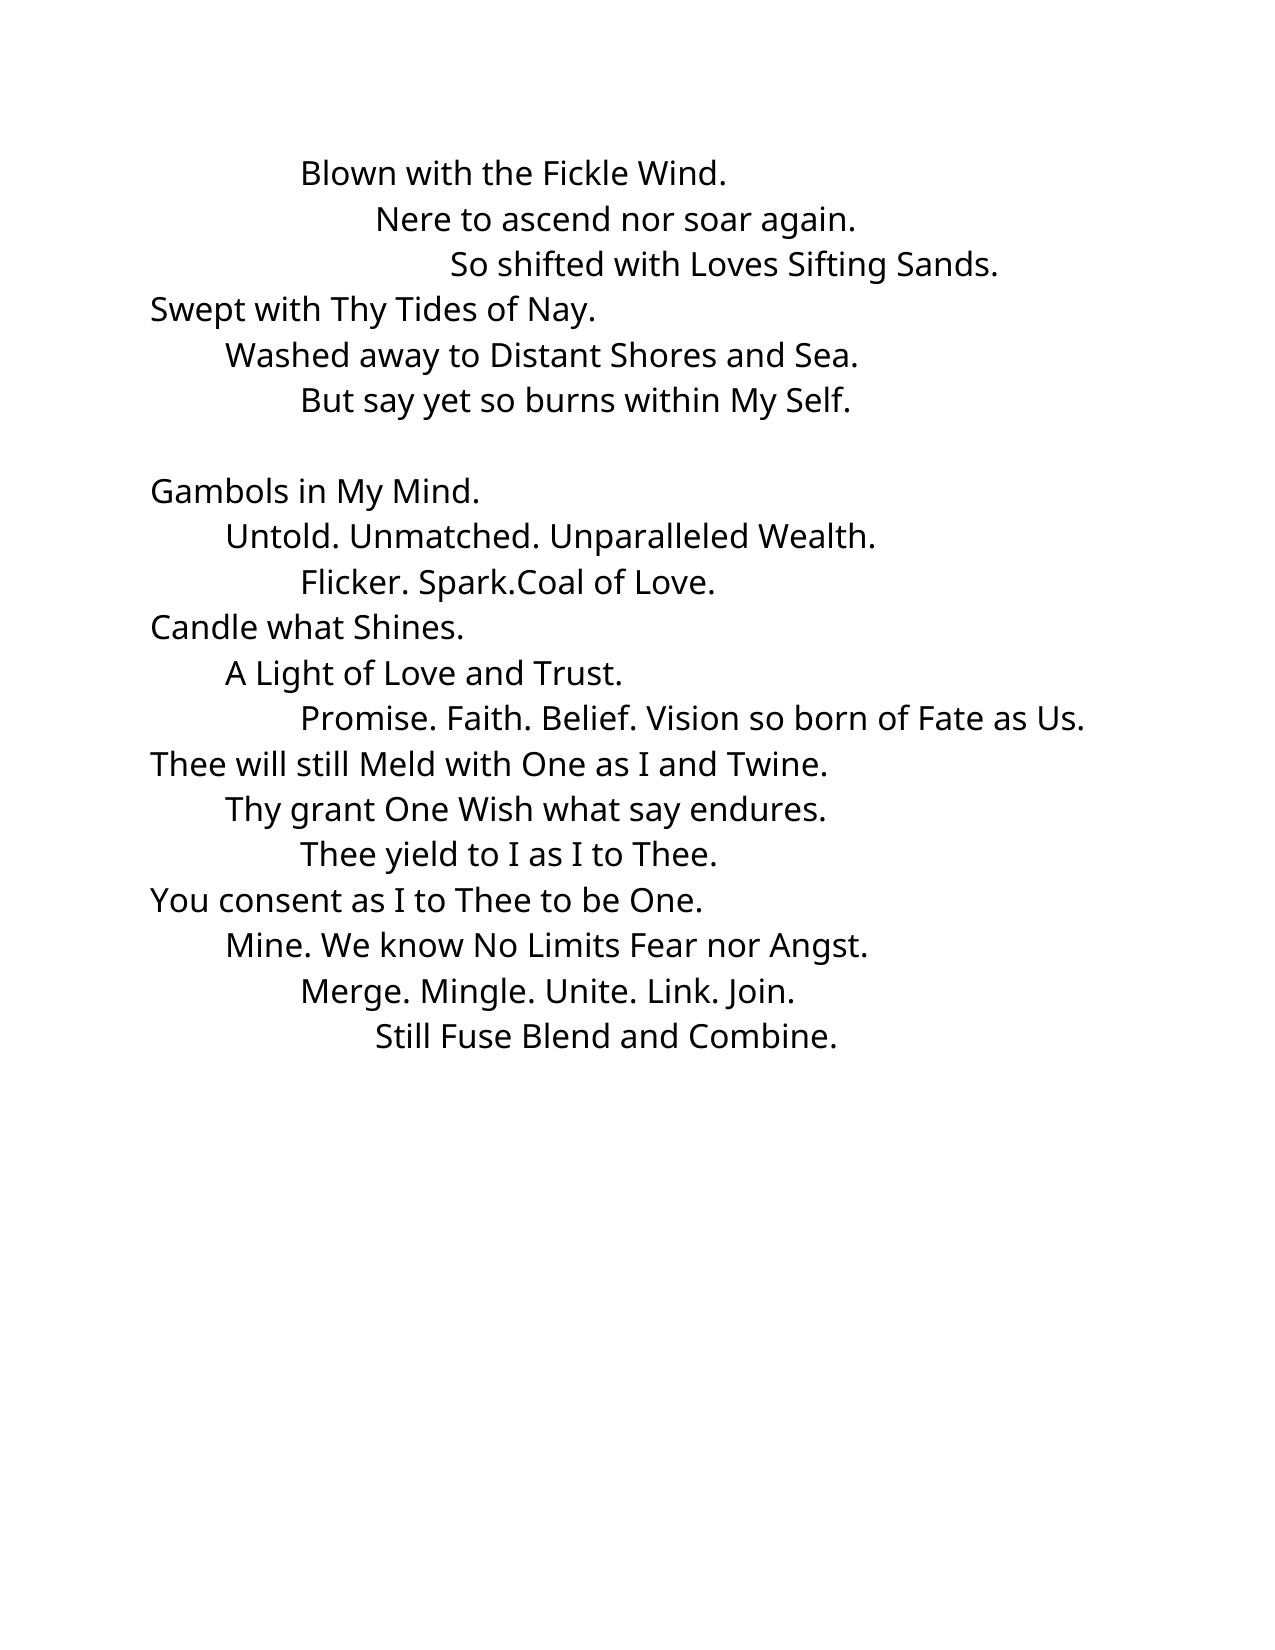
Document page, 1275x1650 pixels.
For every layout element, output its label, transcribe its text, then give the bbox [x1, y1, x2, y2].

text Candle what Shines. [150, 604, 1125, 649]
text Untold. Unmatched. Unparalleled Wealth. [150, 513, 1125, 559]
text Gambols in My Mind. [150, 468, 1125, 513]
text Flicker. Spark.Coal of Love. [225, 559, 1125, 604]
text Thee will still Meld with One as I and Twine. [150, 740, 1125, 786]
text Nere to ascend nor soar again. [300, 195, 1125, 241]
text Merge. Mingle. Unite. Link. Join. [225, 967, 1125, 1013]
text A Light of Love and Trust. [150, 649, 1125, 695]
text You consent as I to Thee to be One. [150, 877, 1125, 922]
text So shifted with Loves Sifting Sands. [375, 241, 1125, 286]
text But say yet so burns within My Self. [225, 377, 1125, 422]
text Washed away to Distant Shores and Sea. [150, 332, 1125, 377]
text Blown with the Fickle Wind. [225, 150, 1125, 195]
text Thee yield to I as I to Thee. [225, 831, 1125, 877]
text Thy grant One Wish what say endures. [150, 786, 1125, 831]
text Promise. Faith. Belief. Vision so born of Fate as Us. [225, 695, 1125, 740]
text Mine. We know No Limits Fear nor Angst. [150, 922, 1125, 967]
text Swept with Thy Tides of Nay. [150, 286, 1125, 332]
text Still Fuse Blend and Combine. [300, 1013, 1125, 1058]
